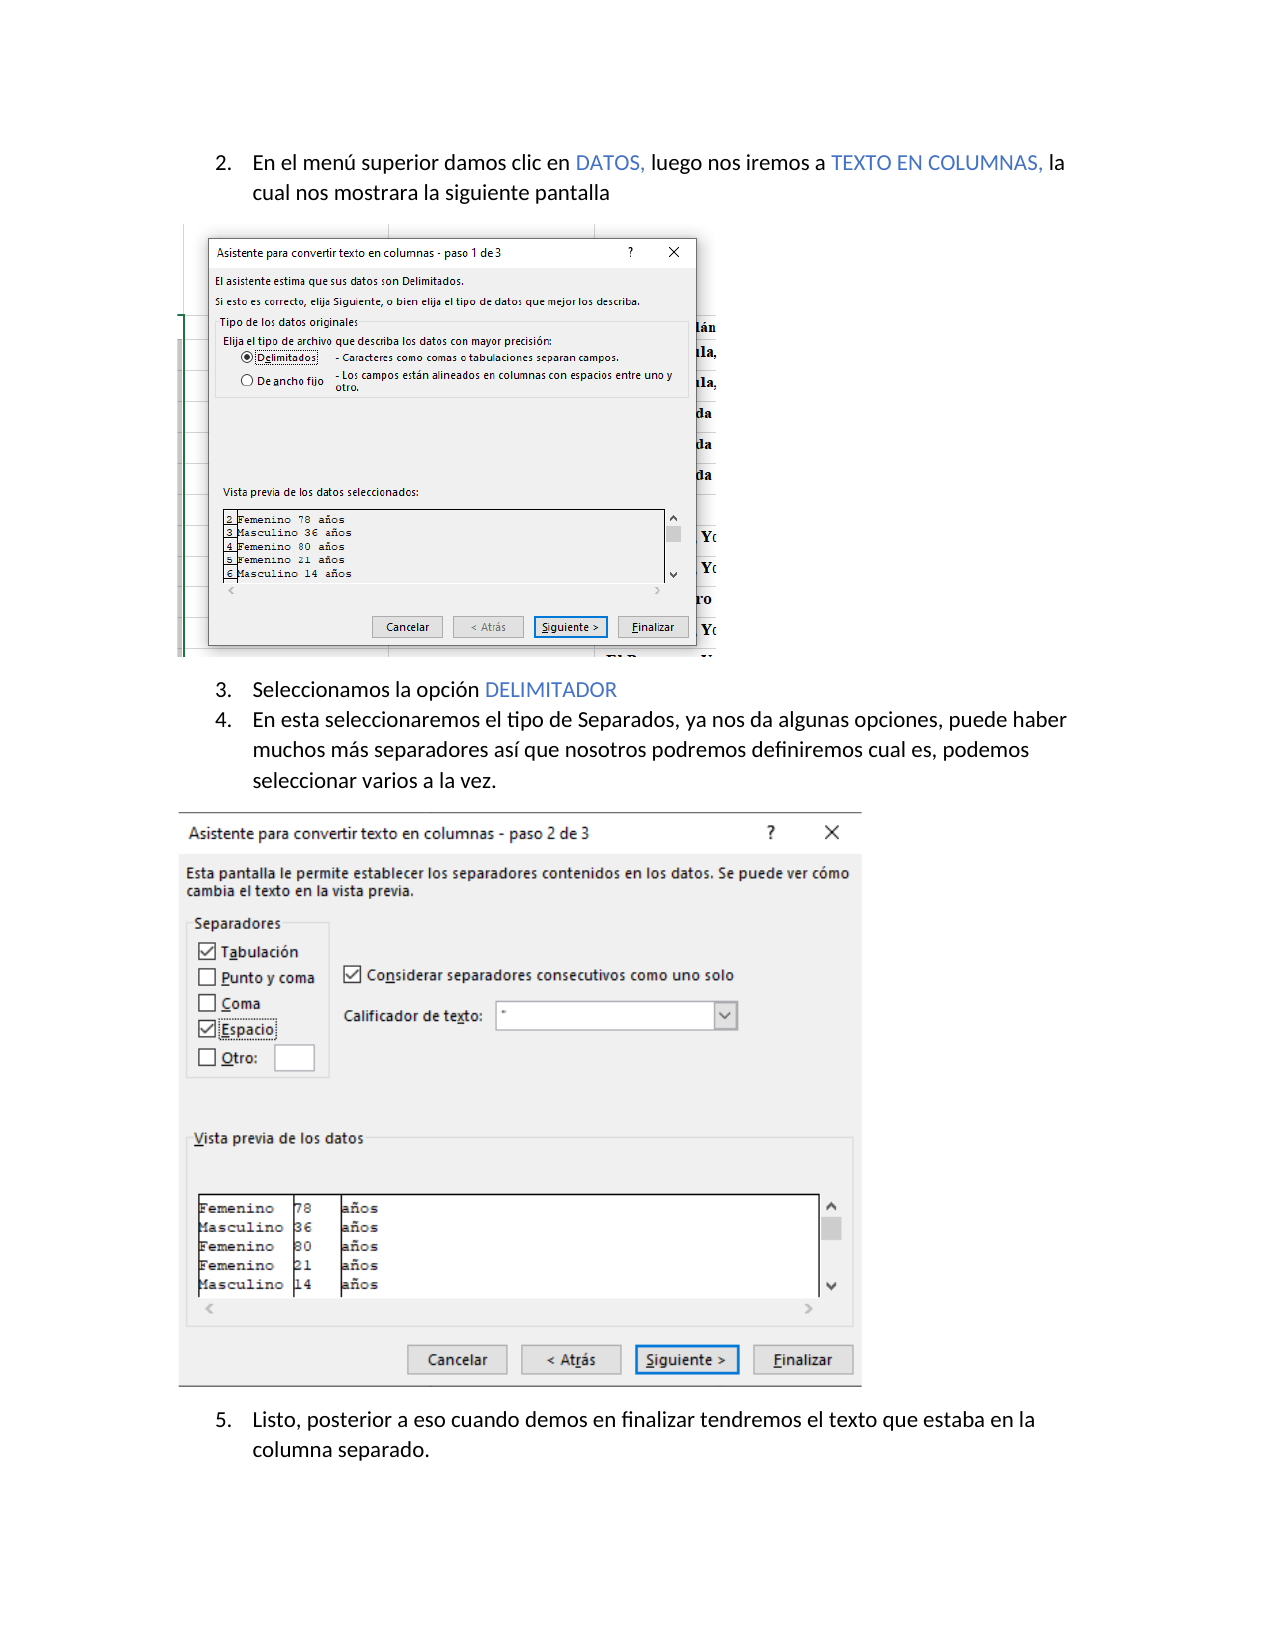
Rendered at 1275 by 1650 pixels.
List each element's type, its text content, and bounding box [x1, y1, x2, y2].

picture [177, 224, 717, 657]
list Listo, posterior a eso cuando demos en finalizar tendremos el texto que estaba en la columna separado. [215, 1405, 1098, 1463]
list Seleccionamos la opción DELIMITADOR [215, 675, 1098, 703]
list En el menú superior damos clic en DATOS, luego nos iremos a TEXTO EN COLUMNAS, la cual nos mostrara la siguiente pantalla [215, 148, 1098, 206]
list En esta seleccionaremos el tipo de Separados, ya nos da algunas opciones, puede haber muchos más separadores así que nosotros podremos definiremos cual es, podemos seleccionar varios a la vez. [215, 705, 1098, 794]
